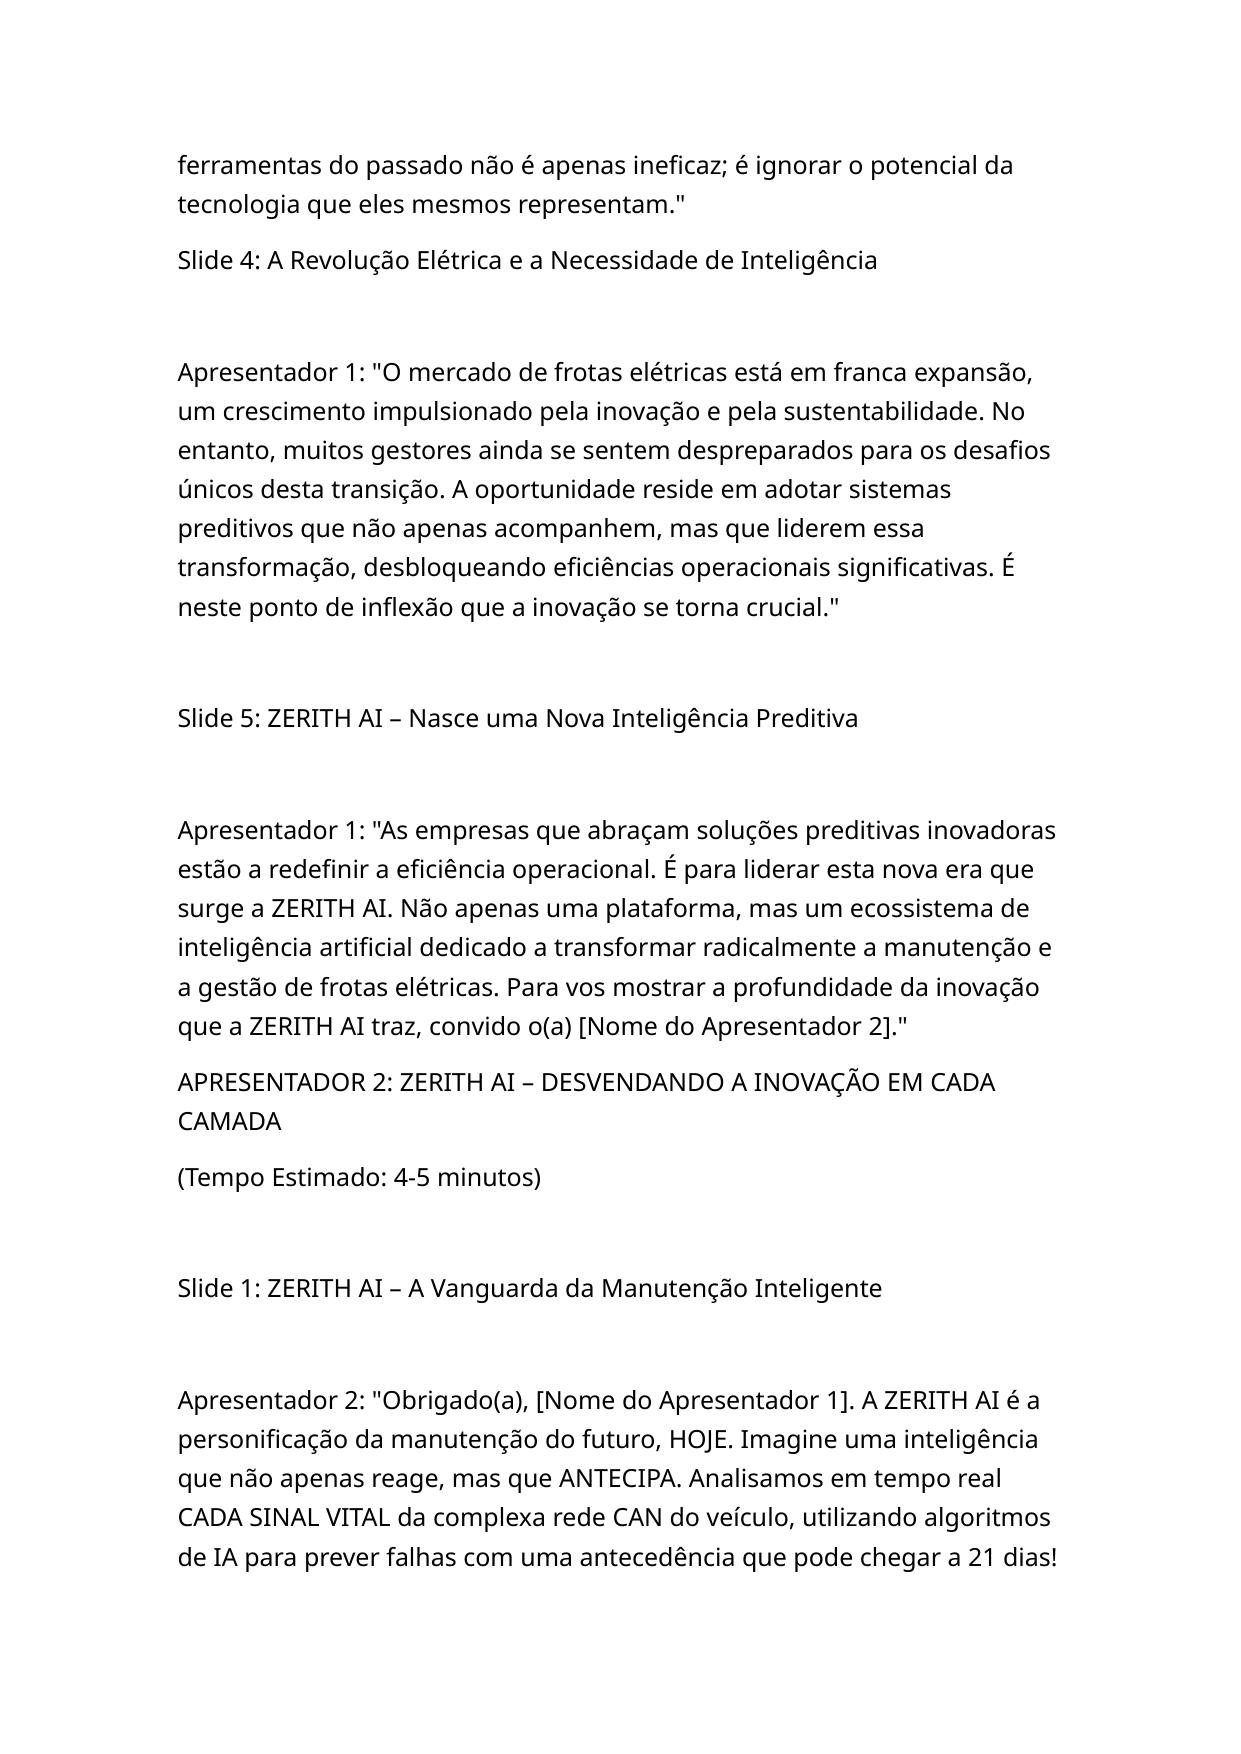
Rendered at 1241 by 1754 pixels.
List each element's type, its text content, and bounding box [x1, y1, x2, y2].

text APRESENTADOR 2: ZERITH AI – DESVENDANDO A INOVAÇÃO EM CADA CAMADA [177, 1064, 1063, 1137]
text Apresentador 1: "As empresas que abraçam soluções preditivas inovadoras estão a redefinir a eficiência operacional. É para liderar esta nova era que surge a ZERITH AI. Não apenas uma plataforma, mas um ecossistema de inteligência artificial dedicado a transformar radicalmente a manutenção e a gestão de frotas elétricas. Para vos mostrar a profundidade da inovação que a ZERITH AI traz, convido o(a) [Nome do Apresentador 2]." [177, 813, 1063, 1042]
text (Tempo Estimado: 4-5 minutos) [177, 1159, 1063, 1193]
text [177, 148, 1063, 221]
text Slide 5: ZERITH AI – Nasce uma Nova Inteligência Preditiva [177, 701, 1063, 735]
text Apresentador 1: "O mercado de frotas elétricas está em franca expansão, um crescimento impulsionado pela inovação e pela sustentabilidade. No entanto, muitos gestores ainda se sentem despreparados para os desafios únicos desta transição. A oportunidade reside em adotar sistemas preditivos que não apenas acompanhem, mas que liderem essa transformação, desbloqueando eficiências operacionais significativas. É neste ponto de inflexão que a inovação se torna crucial." [177, 354, 1063, 623]
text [177, 1383, 1063, 1573]
text Slide 4: A Revolução Elétrica e a Necessidade de Inteligência [177, 243, 1063, 277]
text Slide 1: ZERITH AI – A Vanguarda da Manutenção Inteligente [177, 1271, 1063, 1305]
